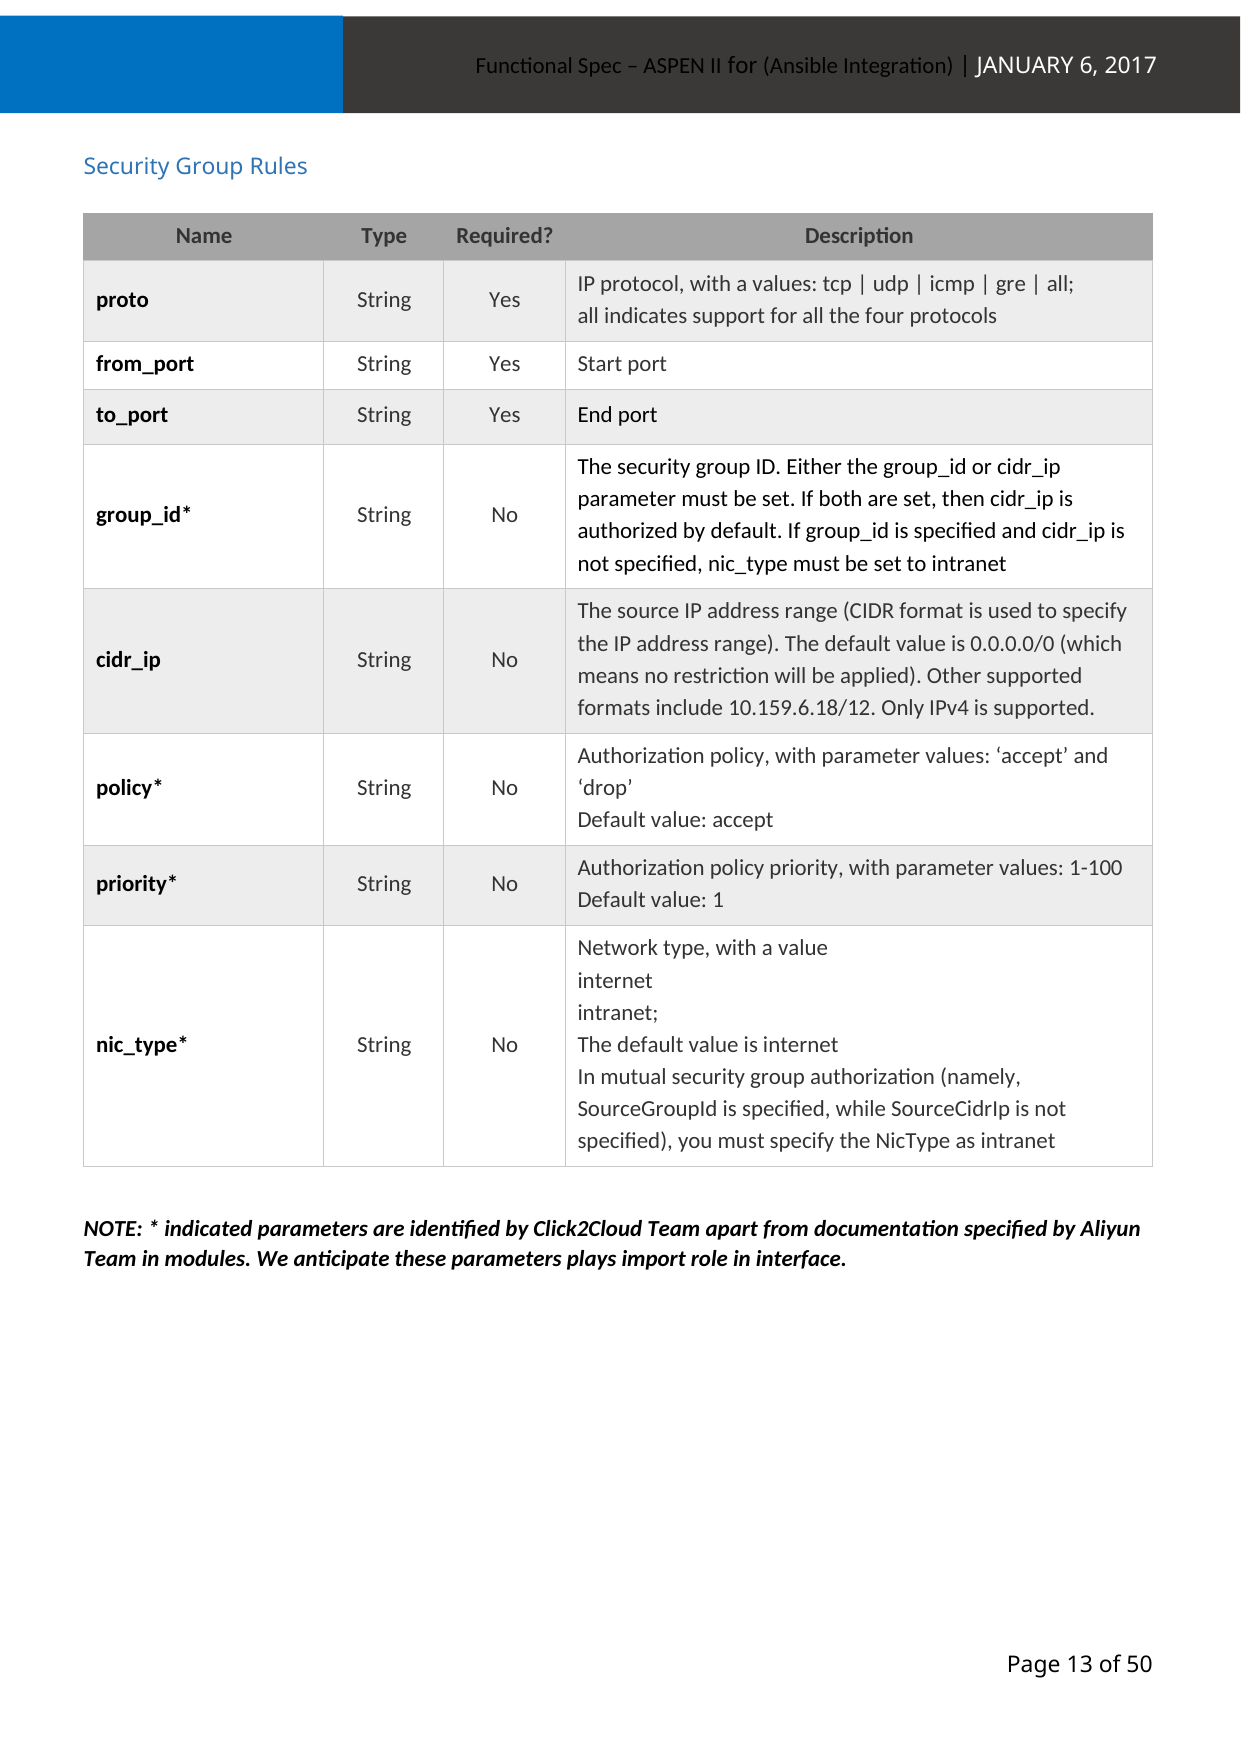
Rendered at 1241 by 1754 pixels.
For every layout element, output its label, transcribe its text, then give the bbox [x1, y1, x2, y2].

table_cell to_port [84, 390, 323, 444]
table_cell No [444, 445, 565, 588]
table_cell String [324, 734, 443, 845]
table_cell proto [84, 261, 323, 341]
table_header Type [324, 214, 443, 260]
table_cell String [324, 445, 443, 588]
table_cell IP protocol, with a values: tcp | udp | icmp | gre | all; all indicates support for all the four protocols [566, 261, 1152, 341]
table_cell String [324, 846, 443, 925]
table_cell priority* [84, 846, 323, 925]
table_cell Network type, with a value internet intranet; The default value is internet In mutual security group authorization (namely, SourceGroupId is specified, while SourceCidrIp is not specified), you must specify the NicType as intranet [566, 926, 1152, 1166]
table_cell nic_type* [84, 926, 323, 1166]
table_cell String [324, 589, 443, 733]
table_header Required? [444, 214, 565, 260]
table_cell Start port [566, 342, 1152, 388]
table_header Name [84, 214, 323, 260]
table_cell Yes [444, 390, 565, 444]
table_cell String [324, 390, 443, 444]
table_cell from_port [84, 342, 323, 388]
table_cell End port [566, 390, 1152, 444]
table_header Description [566, 214, 1152, 260]
table_cell String [324, 261, 443, 341]
table_cell The security group ID. Either the group_id or cidr_ip parameter must be set. If both are set, then cidr_ip is authorized by default. If group_id is specified and cidr_ip is not specified, nic_type must be set to intranet [566, 445, 1152, 588]
table_cell String [324, 342, 443, 388]
table_cell The source IP address range (CIDR format is used to specify the IP address range). The default value is 0.0.0.0/0 (which means no restriction will be applied). Other supported formats include 10.159.6.18/12. Only IPv4 is supported. [566, 589, 1152, 733]
text NOTE: * indicated parameters are identified by Click2Cloud Team apart from documentation specified by Aliyun Team in modules. We anticipate these parameters plays import role in interface. [83, 1214, 1152, 1272]
table_cell Authorization policy priority, with parameter values: 1-100 Default value: 1 [566, 846, 1152, 925]
table_cell No [444, 846, 565, 925]
table_cell policy* [84, 734, 323, 845]
table_cell Authorization policy, with parameter values: ‘accept’ and ‘drop’ Default value: accept [566, 734, 1152, 845]
table_cell No [444, 589, 565, 733]
table_cell No [444, 734, 565, 845]
table_cell Yes [444, 342, 565, 388]
subtitle Security Group Rules [83, 150, 1152, 181]
table_cell group_id* [84, 445, 323, 588]
table_cell No [444, 926, 565, 1166]
table_cell String [324, 926, 443, 1166]
table_cell cidr_ip [84, 589, 323, 733]
table_cell Yes [444, 261, 565, 341]
